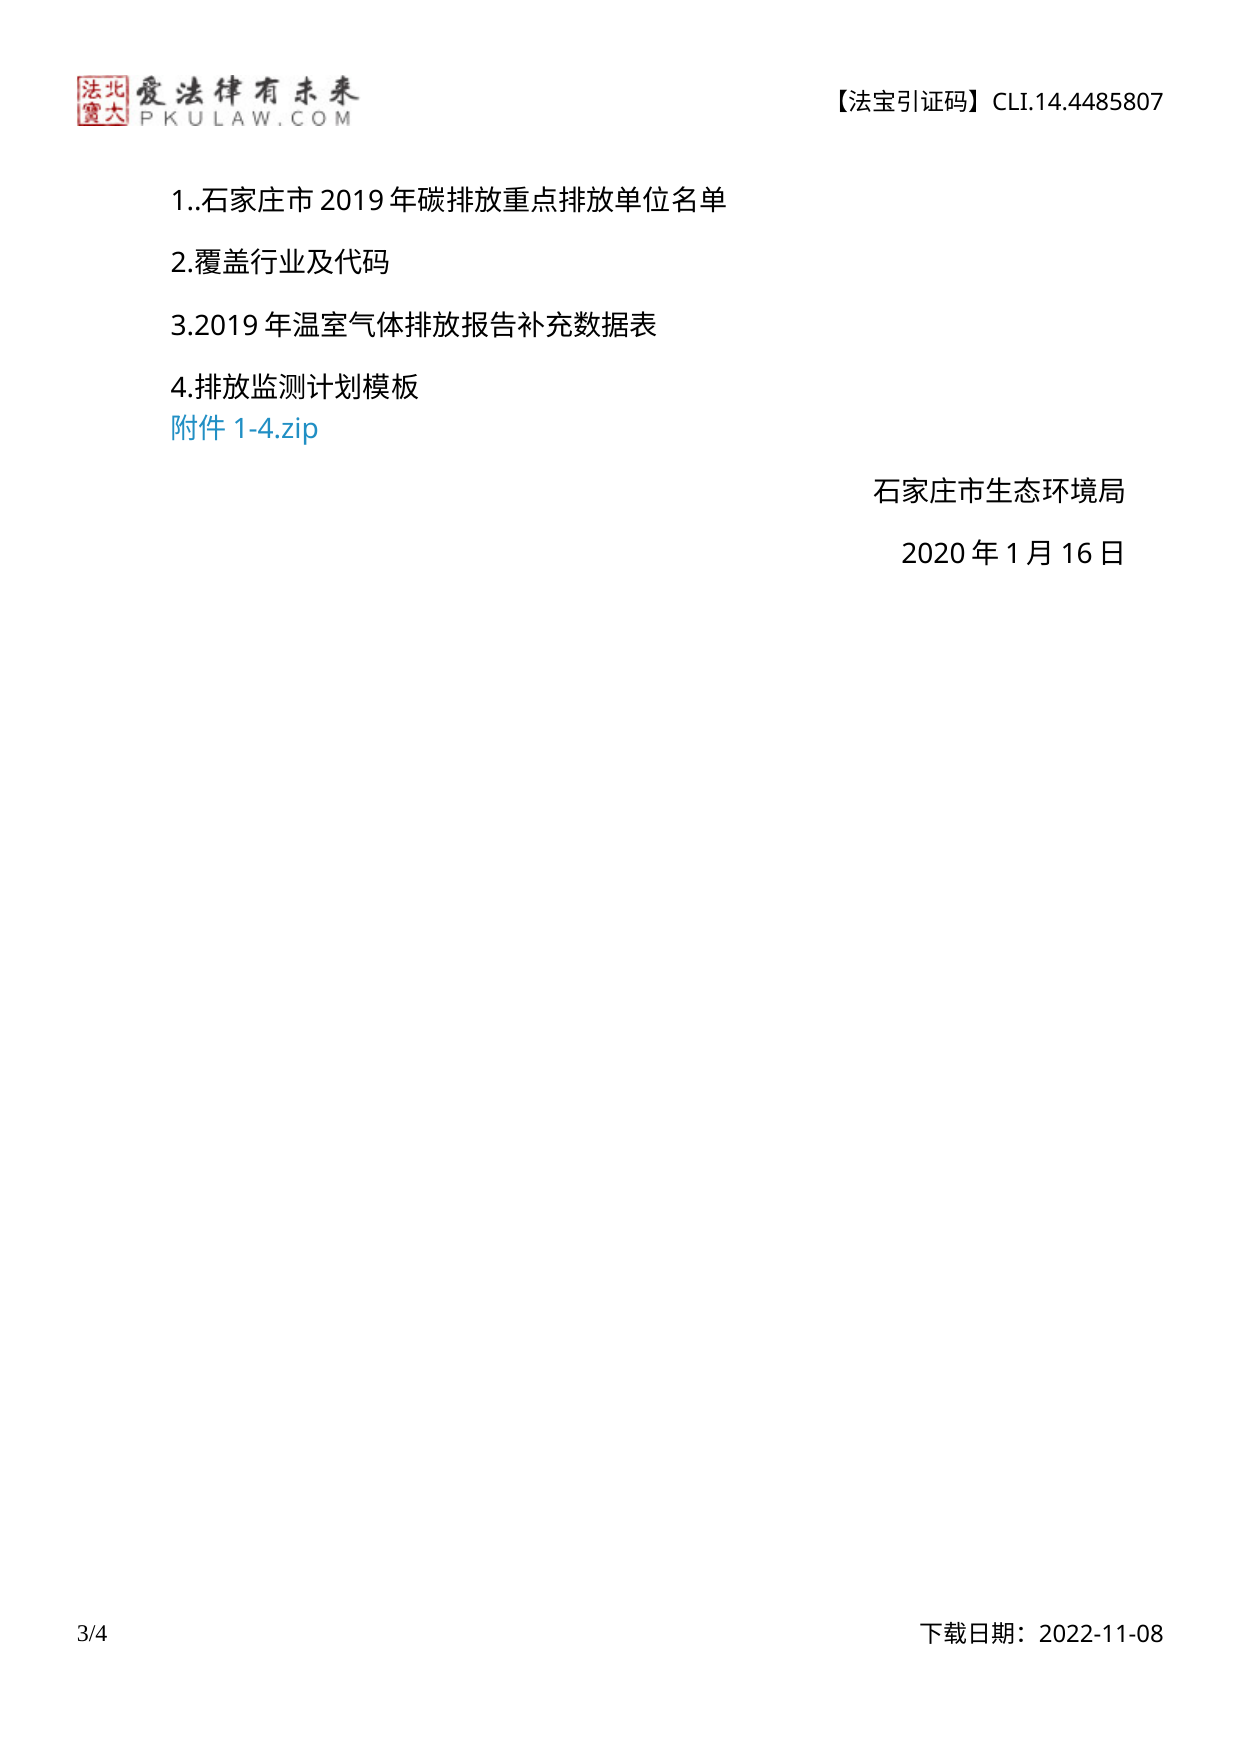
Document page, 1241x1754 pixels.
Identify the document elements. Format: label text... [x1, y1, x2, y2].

text 1..石家庄市2019年碳排放重点排放单位名单 [114, 156, 1126, 218]
text 2020年1月16日 [114, 509, 1126, 572]
picture [76, 75, 361, 126]
text 附件1-4.zip [114, 406, 1126, 447]
text 2.覆盖行业及代码 [114, 218, 1126, 281]
text 3.2019年温室气体排放报告补充数据表 [114, 281, 1126, 343]
text 石家庄市生态环境局 [114, 447, 1126, 509]
text 4.排放监测计划模板 [114, 343, 1126, 406]
